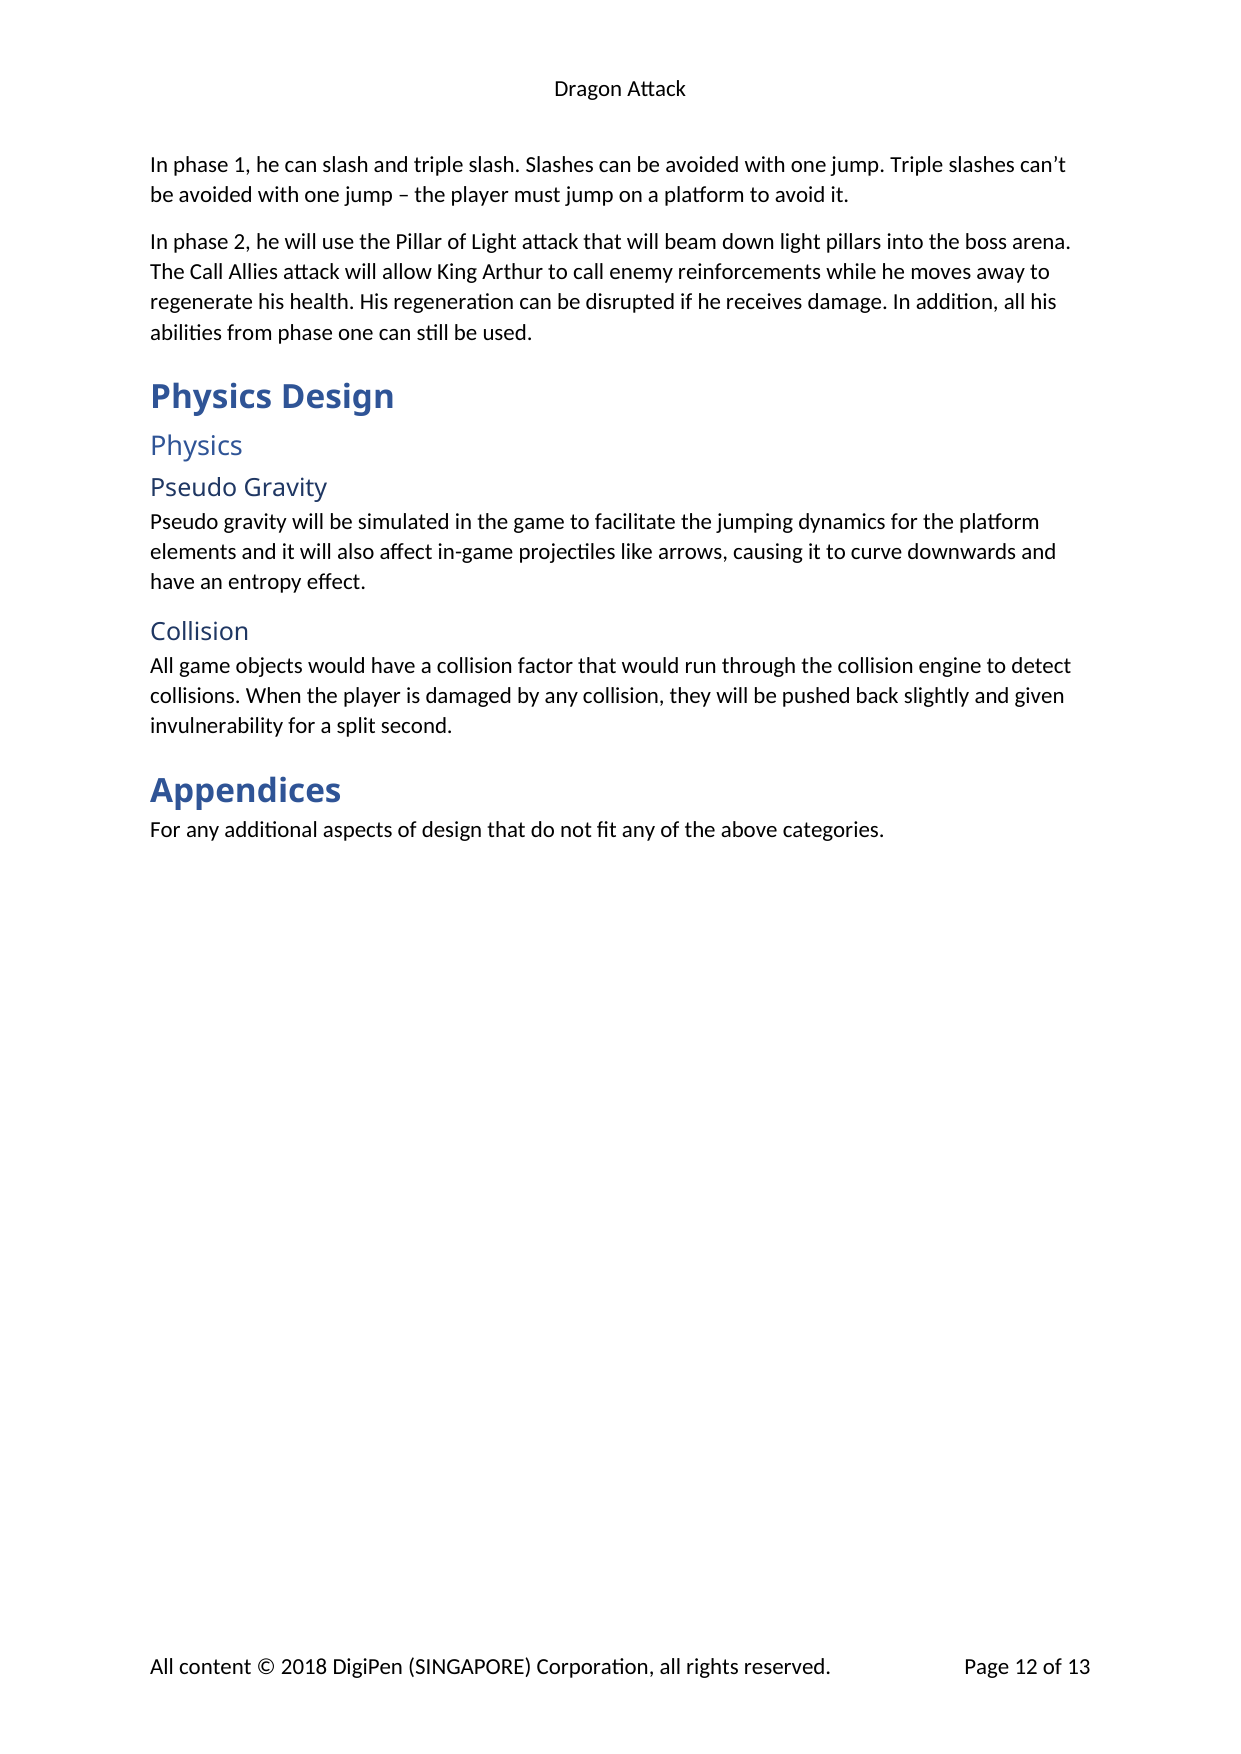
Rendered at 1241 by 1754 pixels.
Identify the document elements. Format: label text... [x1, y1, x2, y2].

text In phase 1, he can slash and triple slash. Slashes can be avoided with one jump. Triple slashes can’t be avoided with one jump – the player must jump on a platform to avoid it. [150, 150, 1090, 208]
subtitle Physics Design [150, 373, 1090, 418]
text In phase 2, he will use the Pillar of Light attack that will beam down light pillars into the boss arena. The Call Allies attack will allow King Arthur to call enemy reinforcements while he moves away to regenerate his health. His regeneration can be disrupted if he receives damage. In addition, all his abilities from phase one can still be used. [150, 227, 1090, 346]
text For any additional aspects of design that do not fit any of the above categories. [150, 815, 1090, 843]
text Pseudo gravity will be simulated in the game to facilitate the jumping dynamics for the platform elements and it will also affect in-game projectiles like arrows, causing it to curve downwards and have an entropy effect. [150, 507, 1090, 595]
subtitle Appendices [150, 766, 1090, 812]
subtitle Physics [150, 426, 1090, 463]
subtitle Collision [150, 614, 1090, 648]
subtitle Pseudo Gravity [150, 470, 1090, 504]
text All game objects would have a collision factor that would run through the collision engine to detect collisions. When the player is damaged by any collision, they will be pushed back slightly and given invulnerability for a split second. [150, 651, 1090, 739]
